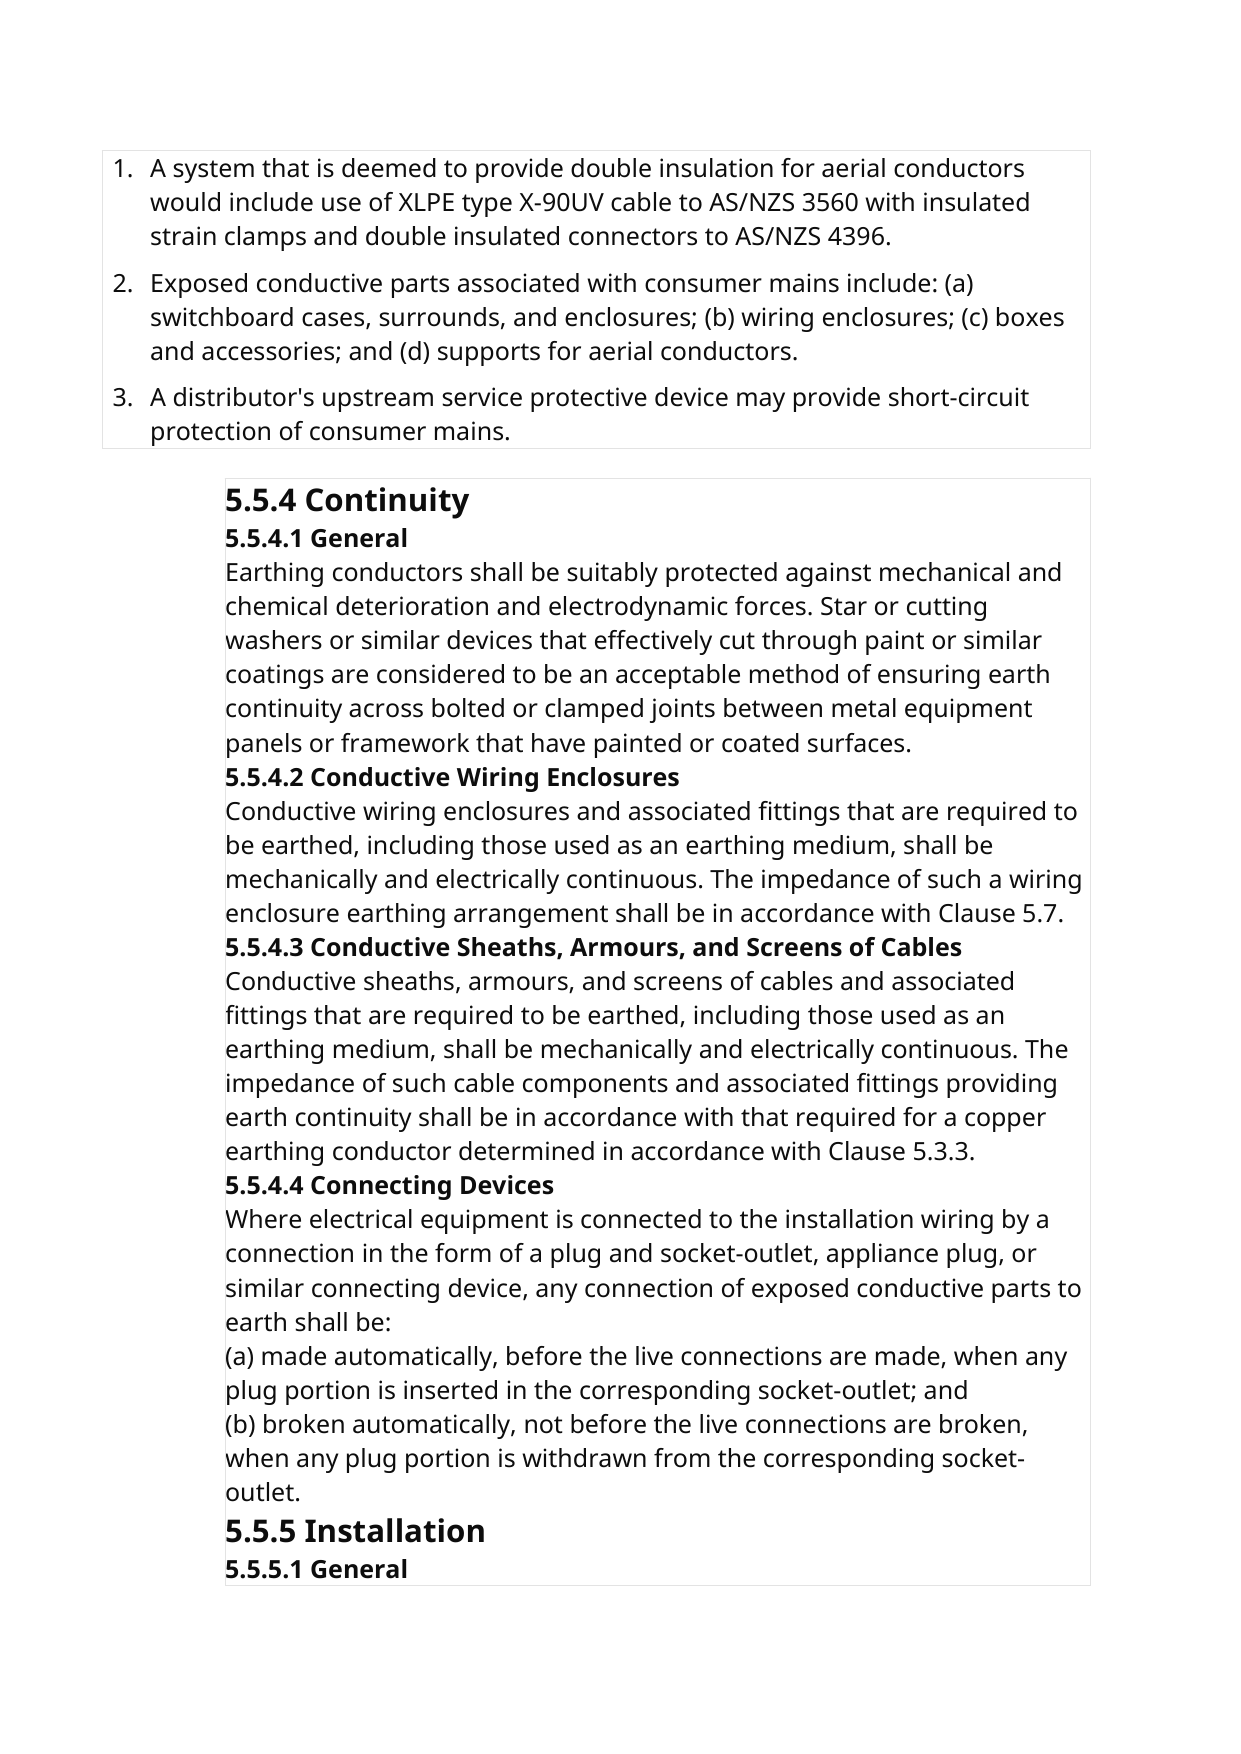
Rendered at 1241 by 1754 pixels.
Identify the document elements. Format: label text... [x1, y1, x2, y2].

list A distributor's upstream service protective device may provide short-circuit protection of consumer mains. [103, 379, 1090, 448]
list (a) made automatically, before the live connections are made, when any plug portion is inserted in the corresponding socket-outlet; and [226, 1338, 1090, 1406]
list 5.5.4.2 Conductive Wiring Enclosures [226, 759, 1090, 793]
list 5.5.4.1 General [226, 520, 1090, 554]
list 5.5.4.4 Connecting Devices [226, 1167, 1090, 1202]
list 5.5.5 Installation [226, 1508, 1090, 1551]
list 5.5.4 Continuity [226, 479, 1090, 520]
list Earthing conductors shall be suitably protected against mechanical and chemical deterioration and electrodynamic forces. Star or cutting washers or similar devices that effectively cut through paint or similar coatings are considered to be an acceptable method of ensuring earth continuity across bolted or clamped joints between metal equipment panels or framework that have painted or coated surfaces. [226, 554, 1090, 759]
list Conductive sheaths, armours, and screens of cables and associated fittings that are required to be earthed, including those used as an earthing medium, shall be mechanically and electrically continuous. The impedance of such cable components and associated fittings providing earth continuity shall be in accordance with that required for a copper earthing conductor determined in accordance with Clause 5.3.3. [226, 963, 1090, 1167]
list Conductive wiring enclosures and associated fittings that are required to be earthed, including those used as an earthing medium, shall be mechanically and electrically continuous. The impedance of such a wiring enclosure earthing arrangement shall be in accordance with Clause 5.7. [226, 793, 1090, 929]
list Where electrical equipment is connected to the installation wiring by a connection in the form of a plug and socket-outlet, appliance plug, or similar connecting device, any connection of exposed conductive parts to earth shall be: [226, 1202, 1090, 1338]
list 5.5.5.1 General [226, 1551, 1090, 1585]
list 5.5.4.3 Conductive Sheaths, Armours, and Screens of Cables [226, 929, 1090, 963]
list A system that is deemed to provide double insulation for aerial conductors would include use of XLPE type X-90UV cable to AS/NZS 3560 with insulated strain clamps and double insulated connectors to AS/NZS 4396. [103, 151, 1090, 253]
list (b) broken automatically, not before the live connections are broken, when any plug portion is withdrawn from the corresponding socket-outlet. [226, 1406, 1090, 1508]
list Exposed conductive parts associated with consumer mains include: (a) switchboard cases, surrounds, and enclosures; (b) wiring enclosures; (c) boxes and accessories; and (d) supports for aerial conductors. [103, 265, 1090, 367]
